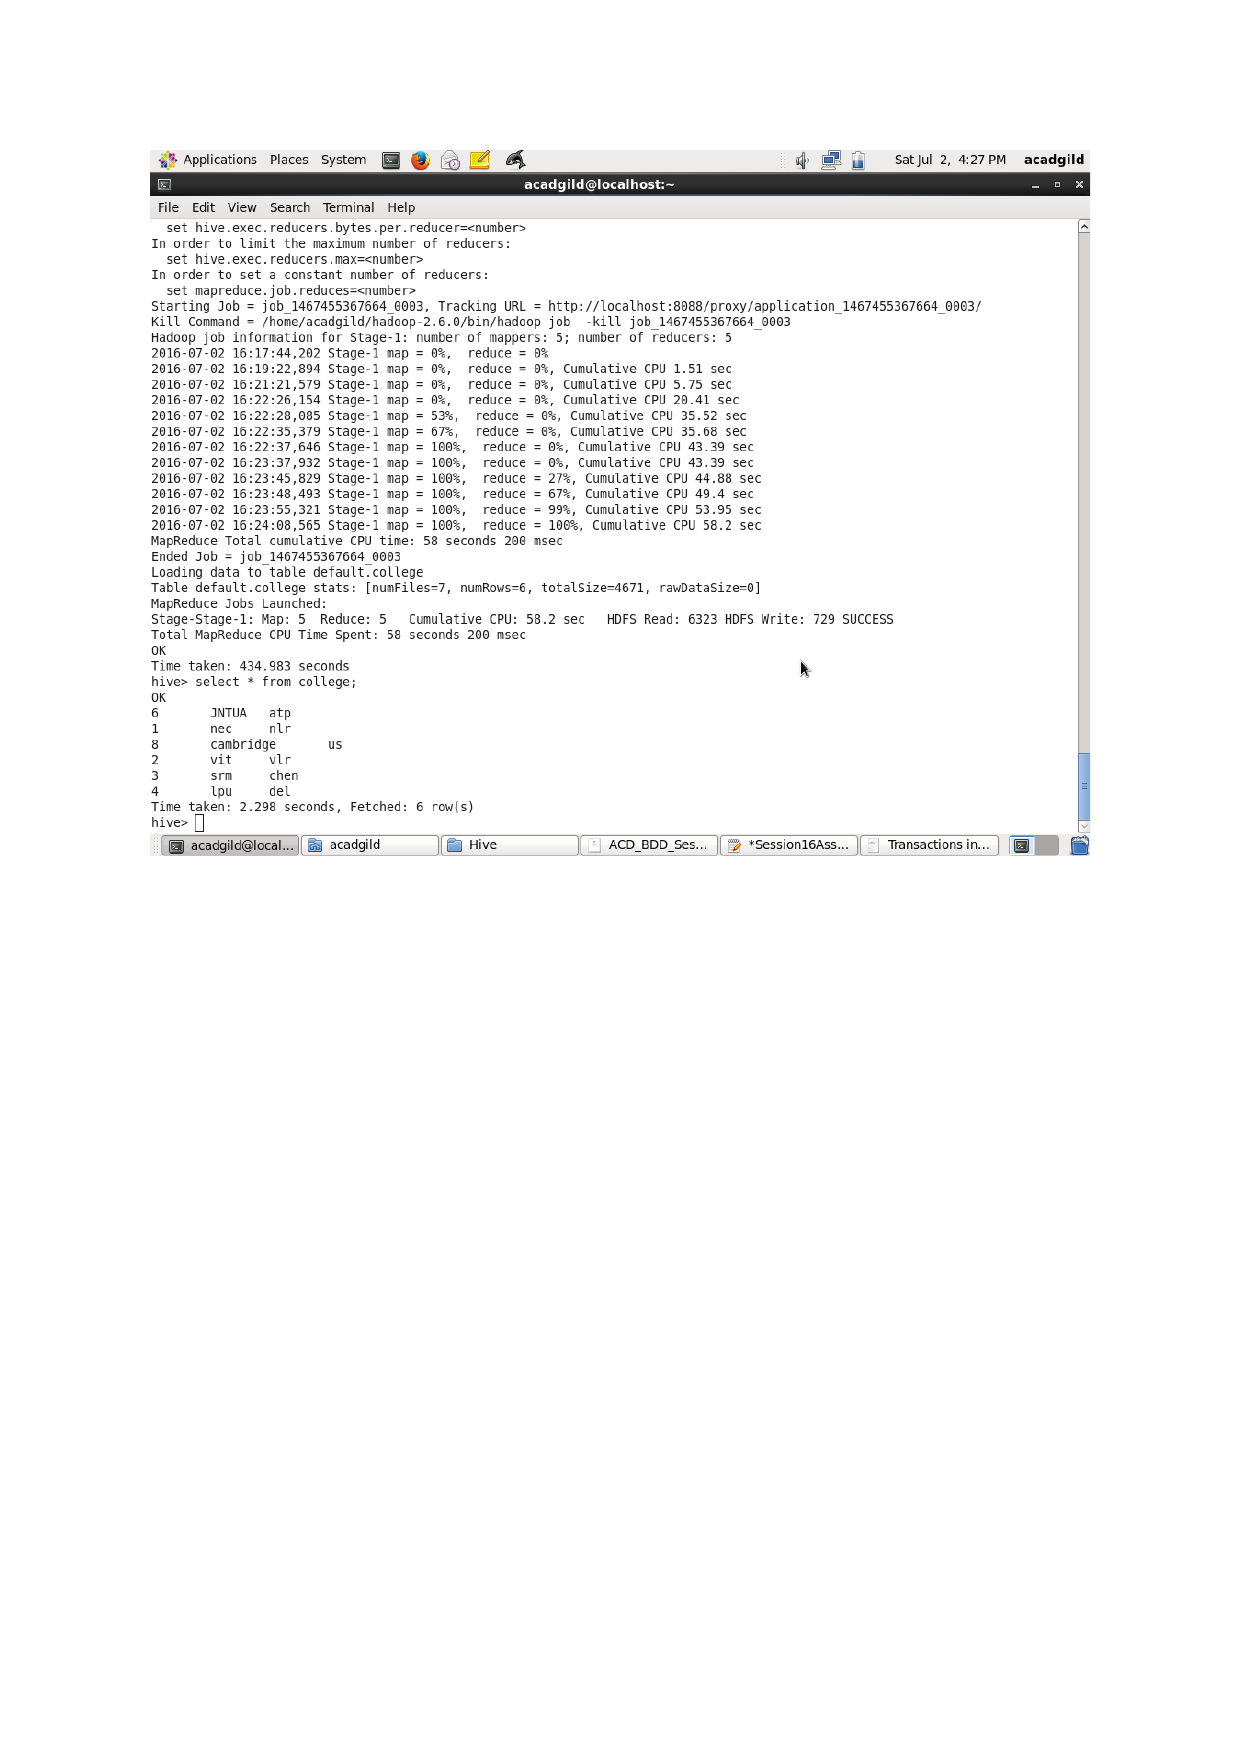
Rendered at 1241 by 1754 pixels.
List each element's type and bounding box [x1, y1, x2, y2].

picture [150, 150, 1091, 856]
